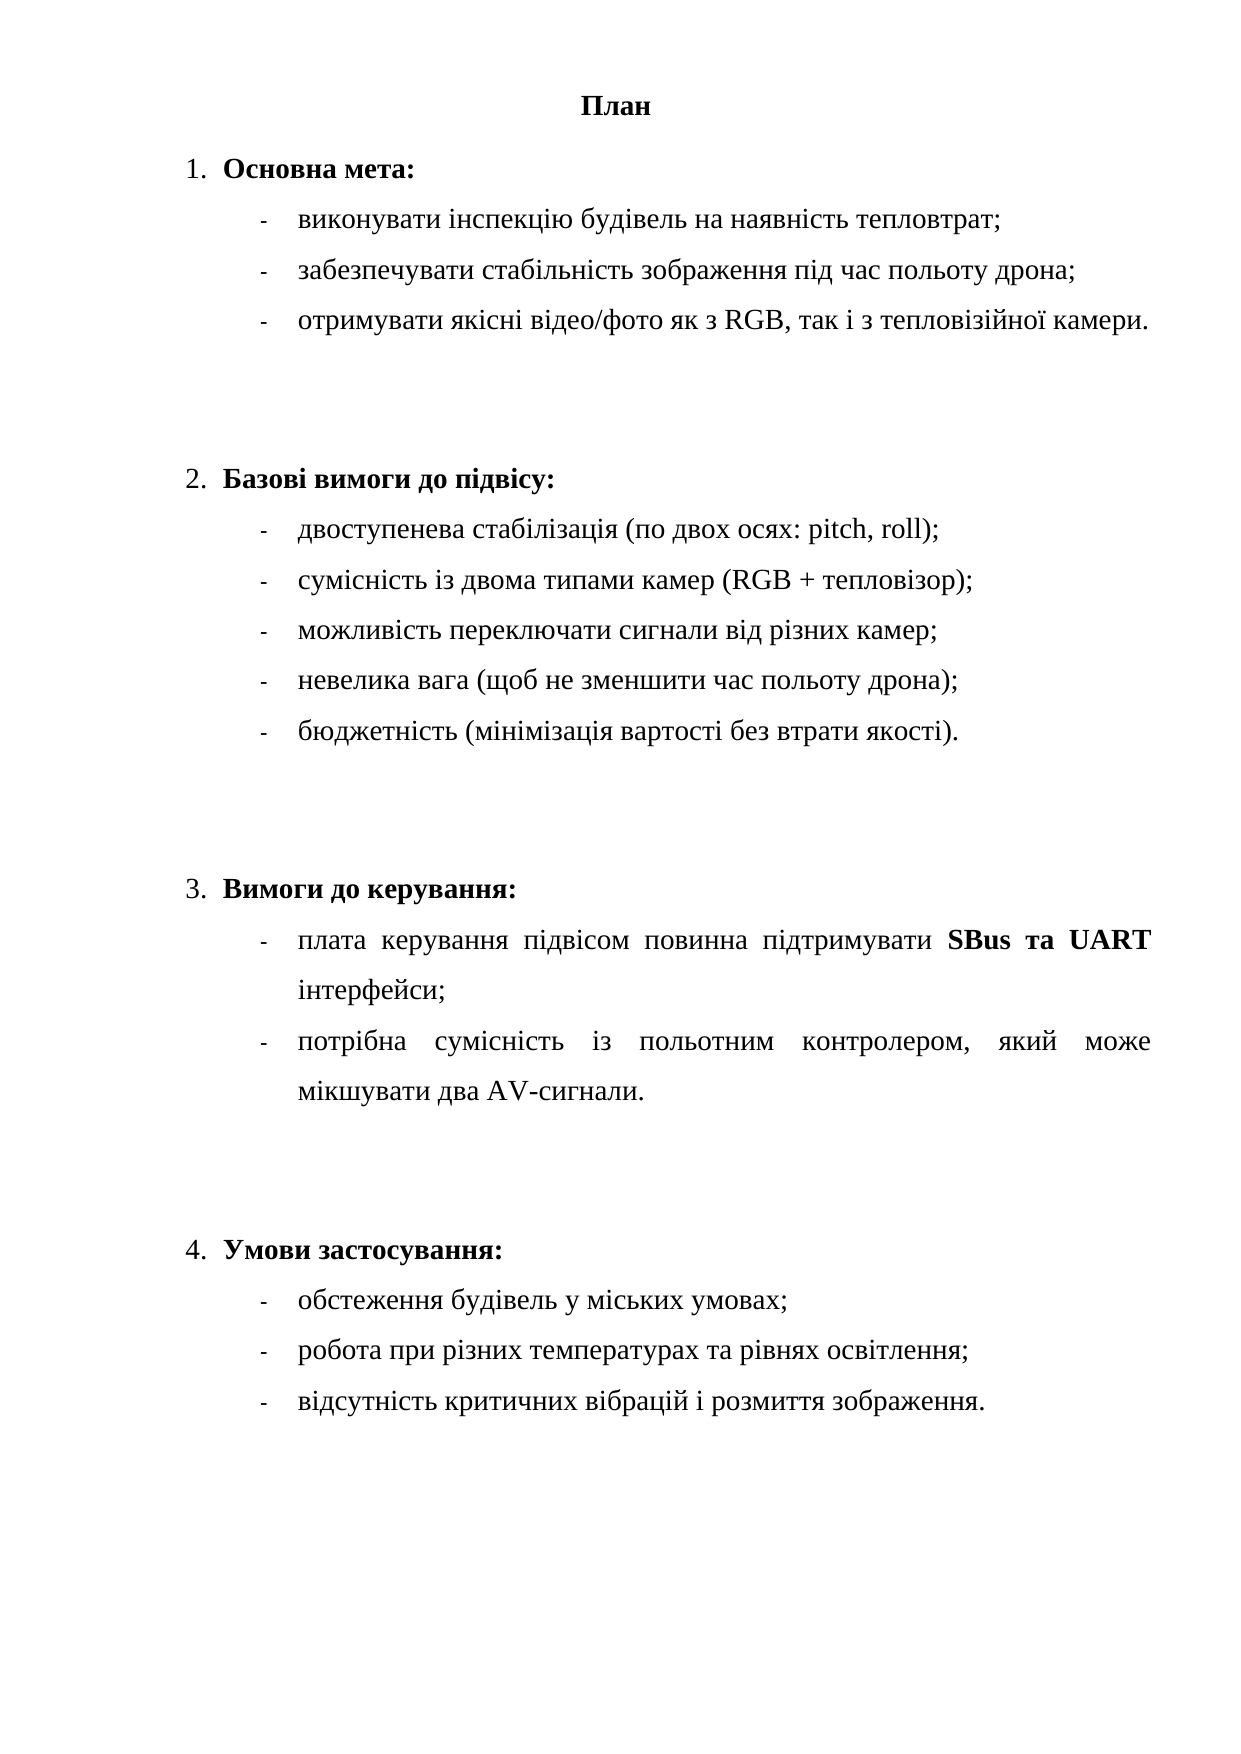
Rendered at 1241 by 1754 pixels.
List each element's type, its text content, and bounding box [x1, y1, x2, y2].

list можливість переключати сигнали від різних камер; [260, 612, 1152, 646]
list бюджетність (мінімізація вартості без втрати якості). [260, 713, 1152, 746]
list обстеження будівель у міських умовах; [260, 1282, 1152, 1316]
list Основна мета: [185, 151, 1152, 185]
list сумісність із двома типами камер (RGB + тепловізор); [260, 562, 1152, 595]
list виконувати інспекцію будівель на наявність тепловтрат; [260, 202, 1152, 235]
list Базові вимоги до підвісу: [185, 461, 1152, 495]
text План [198, 88, 1034, 122]
list робота при різних температурах та рівнях освітлення; [260, 1332, 1152, 1366]
list невелика вага (щоб не зменшити час польоту дрона); [260, 662, 1152, 696]
list потрібна сумісність із польотним контролером, який може мікшувати два AV-сигнали. [260, 1023, 1152, 1106]
list Вимоги до керування: [185, 872, 1152, 905]
list плата керування підвісом повинна підтримувати SBus та UART інтерфейси; [260, 922, 1152, 1006]
list отримувати якісні відео/фото як з RGB, так і з тепловізійної камери. [260, 302, 1152, 336]
list Умови застосування: [185, 1232, 1152, 1265]
list забезпечувати стабільність зображення під час польоту дрона; [260, 252, 1152, 285]
list двоступенева стабілізація (по двох осях: pitch, roll); [260, 511, 1152, 545]
list відсутність критичних вібрацій і розмиття зображення. [260, 1383, 1152, 1416]
